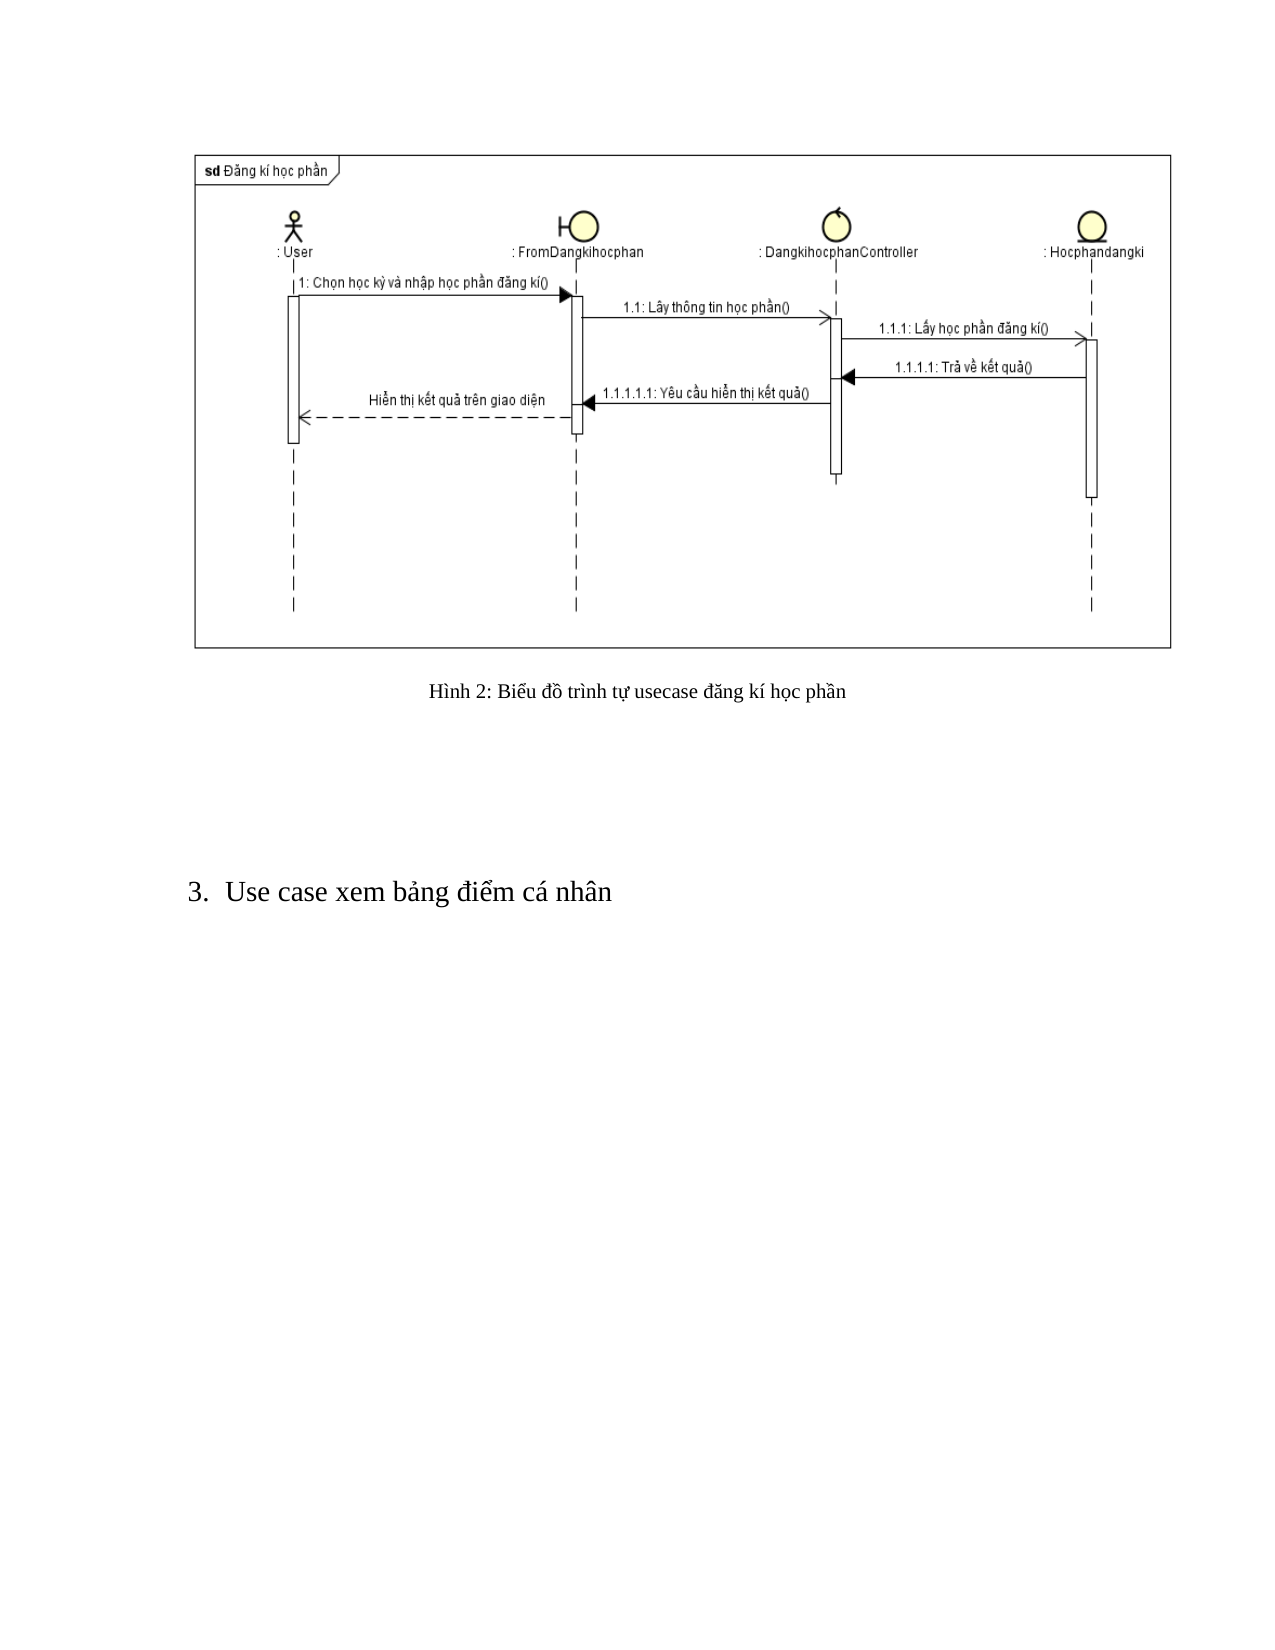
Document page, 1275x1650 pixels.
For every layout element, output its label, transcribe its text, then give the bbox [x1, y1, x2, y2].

subtitle Use case xem bảng điểm cá nhân [187, 874, 1125, 908]
picture [187, 150, 1181, 658]
text Hình 2: Biểu đồ trình tự usecase đăng kí học phần [150, 679, 1125, 703]
